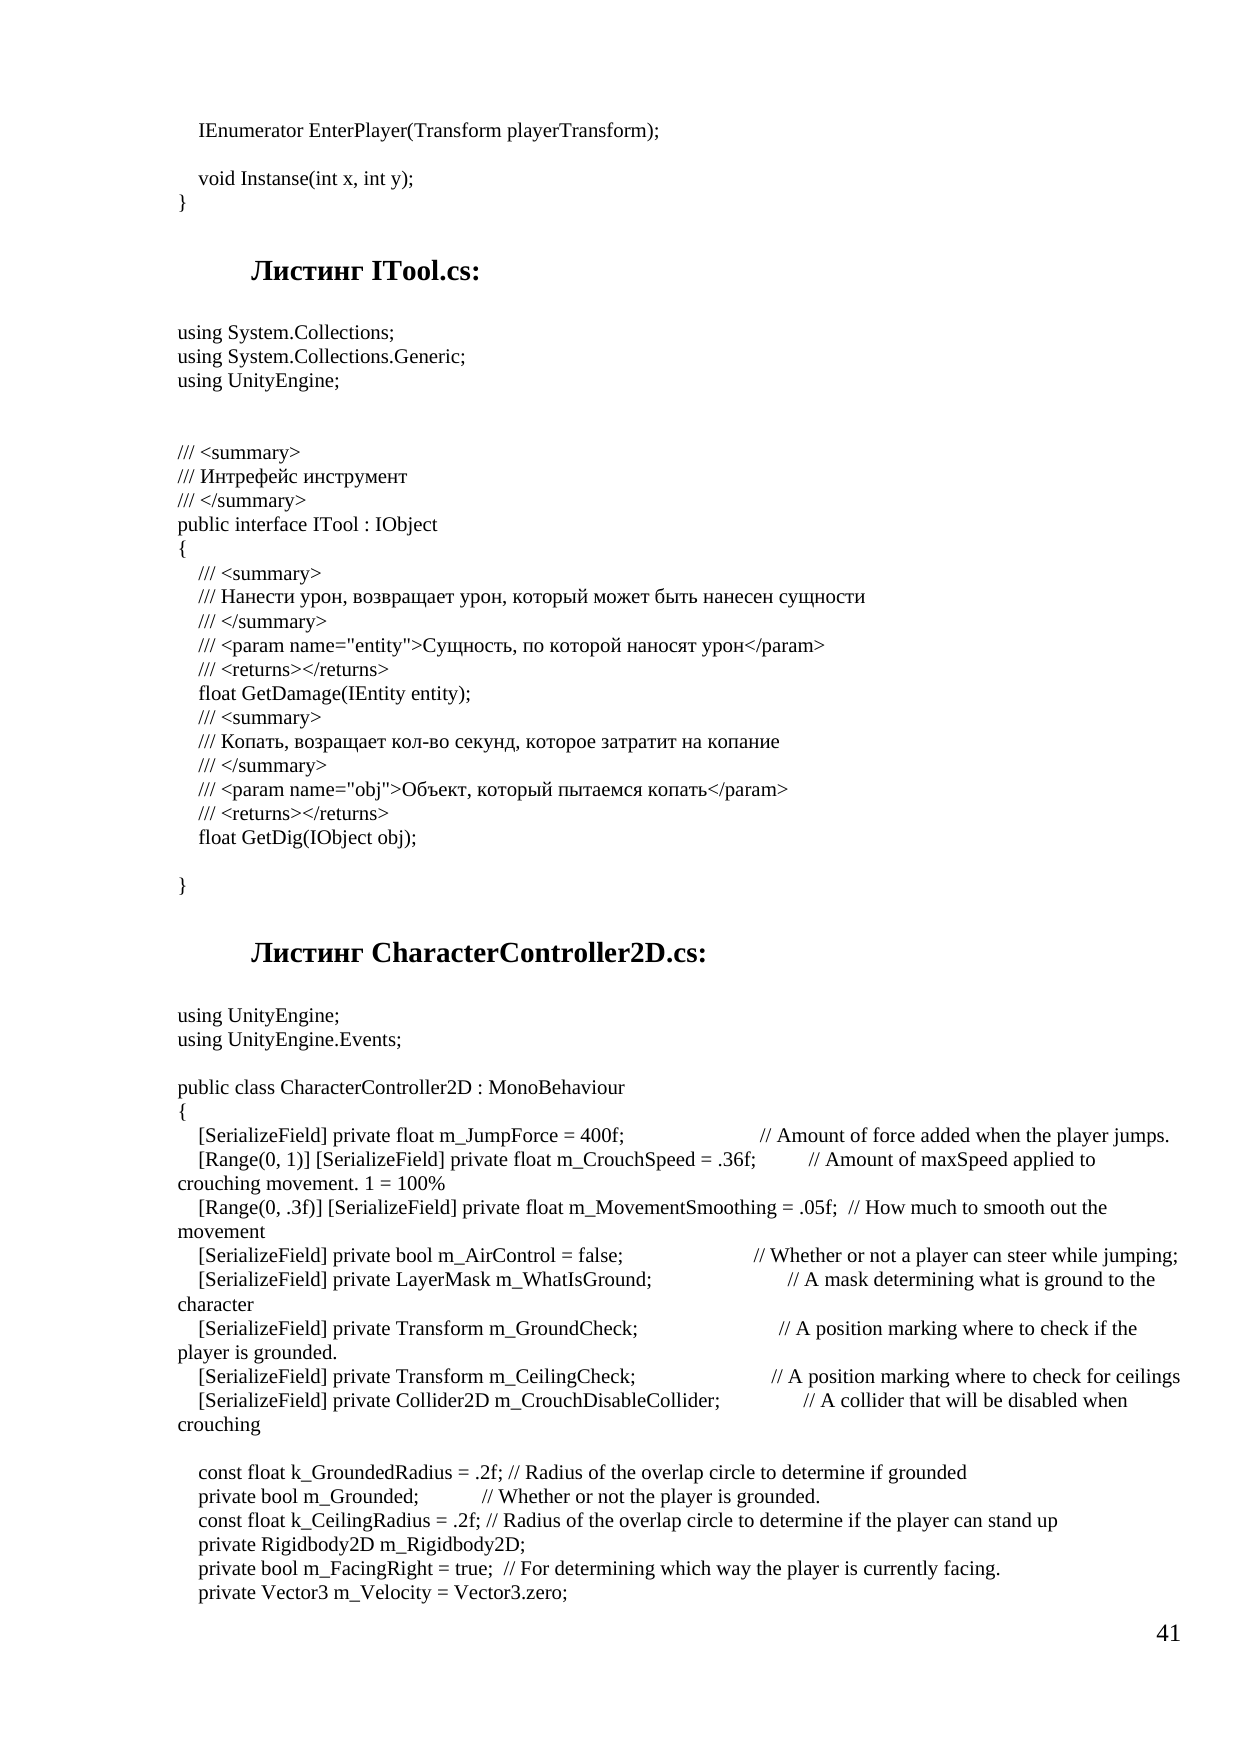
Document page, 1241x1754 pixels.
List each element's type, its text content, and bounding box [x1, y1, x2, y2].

text { [177, 536, 1181, 560]
text using UnityEngine; [177, 1003, 1181, 1027]
text } [177, 873, 1181, 897]
text using UnityEngine; [177, 368, 1181, 392]
text void Instanse(int x, int y); [177, 166, 1181, 190]
text const float k_GroundedRadius = .2f; // Radius of the overlap circle to determine if grounded [177, 1460, 1181, 1484]
text IEnumerator EnterPlayer(Transform playerTransform); [177, 118, 1181, 142]
text /// <summary> [177, 705, 1181, 729]
text [SerializeField] private Collider2D m_CrouchDisableCollider; // A collider that will be disabled when crouching [177, 1388, 1181, 1436]
text private bool m_Grounded; // Whether or not the player is grounded. [177, 1484, 1181, 1508]
text [SerializeField] private Transform m_CeilingCheck; // A position marking where to check for ceilings [177, 1364, 1181, 1388]
text using System.Collections.Generic; [177, 344, 1181, 368]
text Листинг CharacterController2D.cs: [177, 936, 1181, 969]
text using System.Collections; [177, 320, 1181, 344]
text [SerializeField] private float m_JumpForce = 400f; // Amount of force added when the player jumps. [177, 1123, 1181, 1147]
text float GetDamage(IEntity entity); [177, 681, 1181, 705]
text [Range(0, 1)] [SerializeField] private float m_CrouchSpeed = .36f; // Amount of maxSpeed applied to crouching movement. 1 = 100% [177, 1147, 1181, 1195]
text /// Нанести урон, возвращает урон, который может быть нанесен сущности [177, 584, 1181, 608]
text using UnityEngine.Events; [177, 1027, 1181, 1051]
text /// <param name="obj">Объект, который пытаемся копать</param> [177, 777, 1181, 801]
text private bool m_FacingRight = true; // For determining which way the player is currently facing. [177, 1556, 1181, 1580]
text /// <summary> [177, 560, 1181, 584]
text private Rigidbody2D m_Rigidbody2D; [177, 1532, 1181, 1556]
text const float k_CeilingRadius = .2f; // Radius of the overlap circle to determine if the player can stand up [177, 1508, 1181, 1532]
text /// </summary> [177, 488, 1181, 512]
text public interface ITool : IObject [177, 512, 1181, 536]
text /// </summary> [177, 753, 1181, 777]
text [SerializeField] private bool m_AirControl = false; // Whether or not a player can steer while jumping; [177, 1243, 1181, 1267]
text } [177, 190, 1181, 214]
text [SerializeField] private LayerMask m_WhatIsGround; // A mask determining what is ground to the character [177, 1267, 1181, 1316]
text /// <summary> [177, 440, 1181, 464]
text public class CharacterController2D : MonoBehaviour [177, 1075, 1181, 1099]
text [SerializeField] private Transform m_GroundCheck; // A position marking where to check if the player is grounded. [177, 1316, 1181, 1364]
text /// <returns></returns> [177, 801, 1181, 825]
text /// Интрефейс инструмент [177, 464, 1181, 488]
text /// Копать, возращает кол-во секунд, которое затратит на копание [177, 729, 1181, 753]
text [Range(0, .3f)] [SerializeField] private float m_MovementSmoothing = .05f; // How much to smooth out the movement [177, 1195, 1181, 1243]
text /// <returns></returns> [177, 657, 1181, 681]
text /// <param name="entity">Сущность, по которой наносят урон</param> [177, 633, 1181, 657]
text Листинг ITool.cs: [177, 253, 1181, 286]
text /// </summary> [177, 608, 1181, 633]
text private Vector3 m_Velocity = Vector3.zero; [177, 1580, 1181, 1604]
text float GetDig(IObject obj); [177, 825, 1181, 849]
text { [177, 1099, 1181, 1123]
